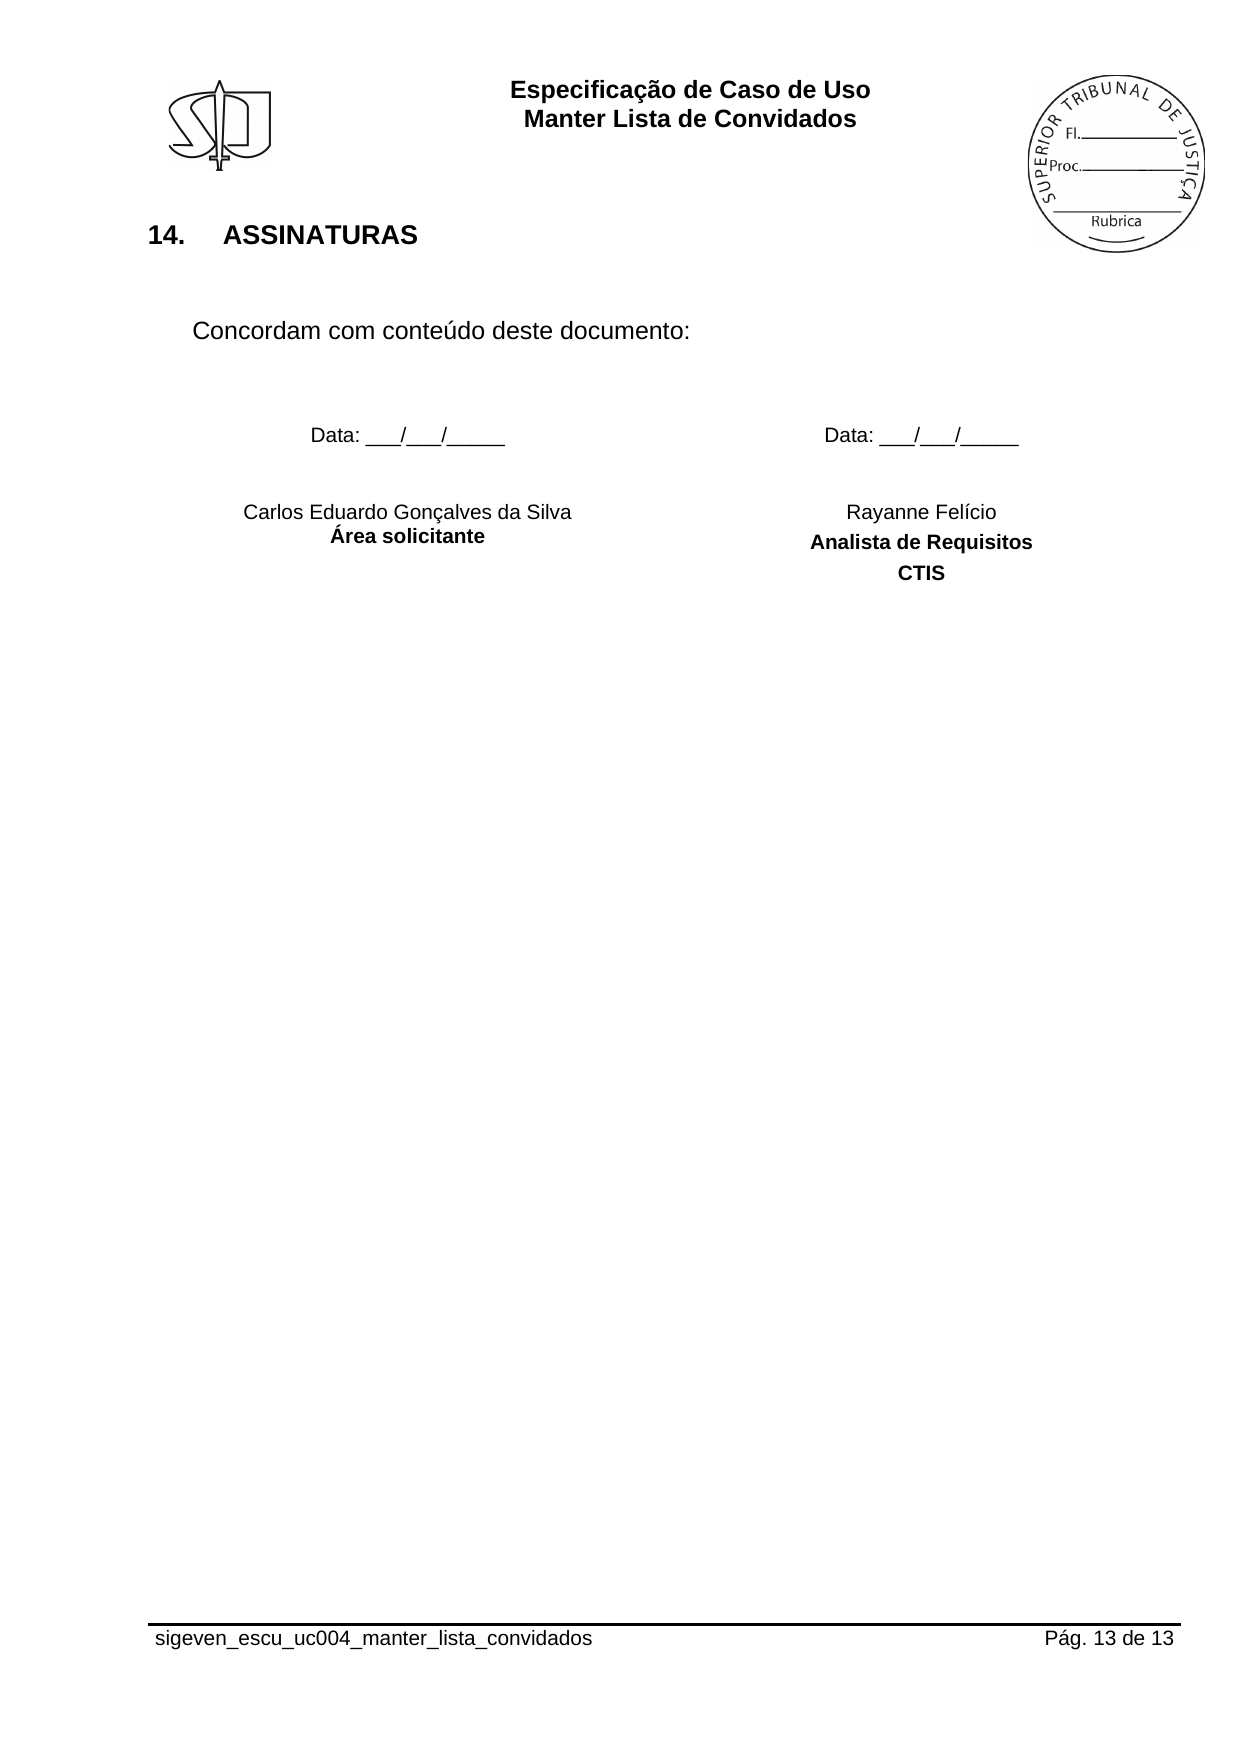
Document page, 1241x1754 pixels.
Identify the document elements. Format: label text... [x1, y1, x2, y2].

table_header Data: ___/___/_____ [151, 386, 664, 494]
list ASSINATURAS [148, 219, 1181, 250]
table_cell Rayanne Felício Analista de Requisitos CTIS [664, 494, 1178, 591]
table_cell Carlos Eduardo Gonçalves da Silva Área solicitante [151, 494, 664, 591]
table_header Data: ___/___/_____ [664, 386, 1178, 494]
text Concordam com conteúdo deste documento: [148, 316, 1181, 345]
picture [1027, 75, 1205, 253]
